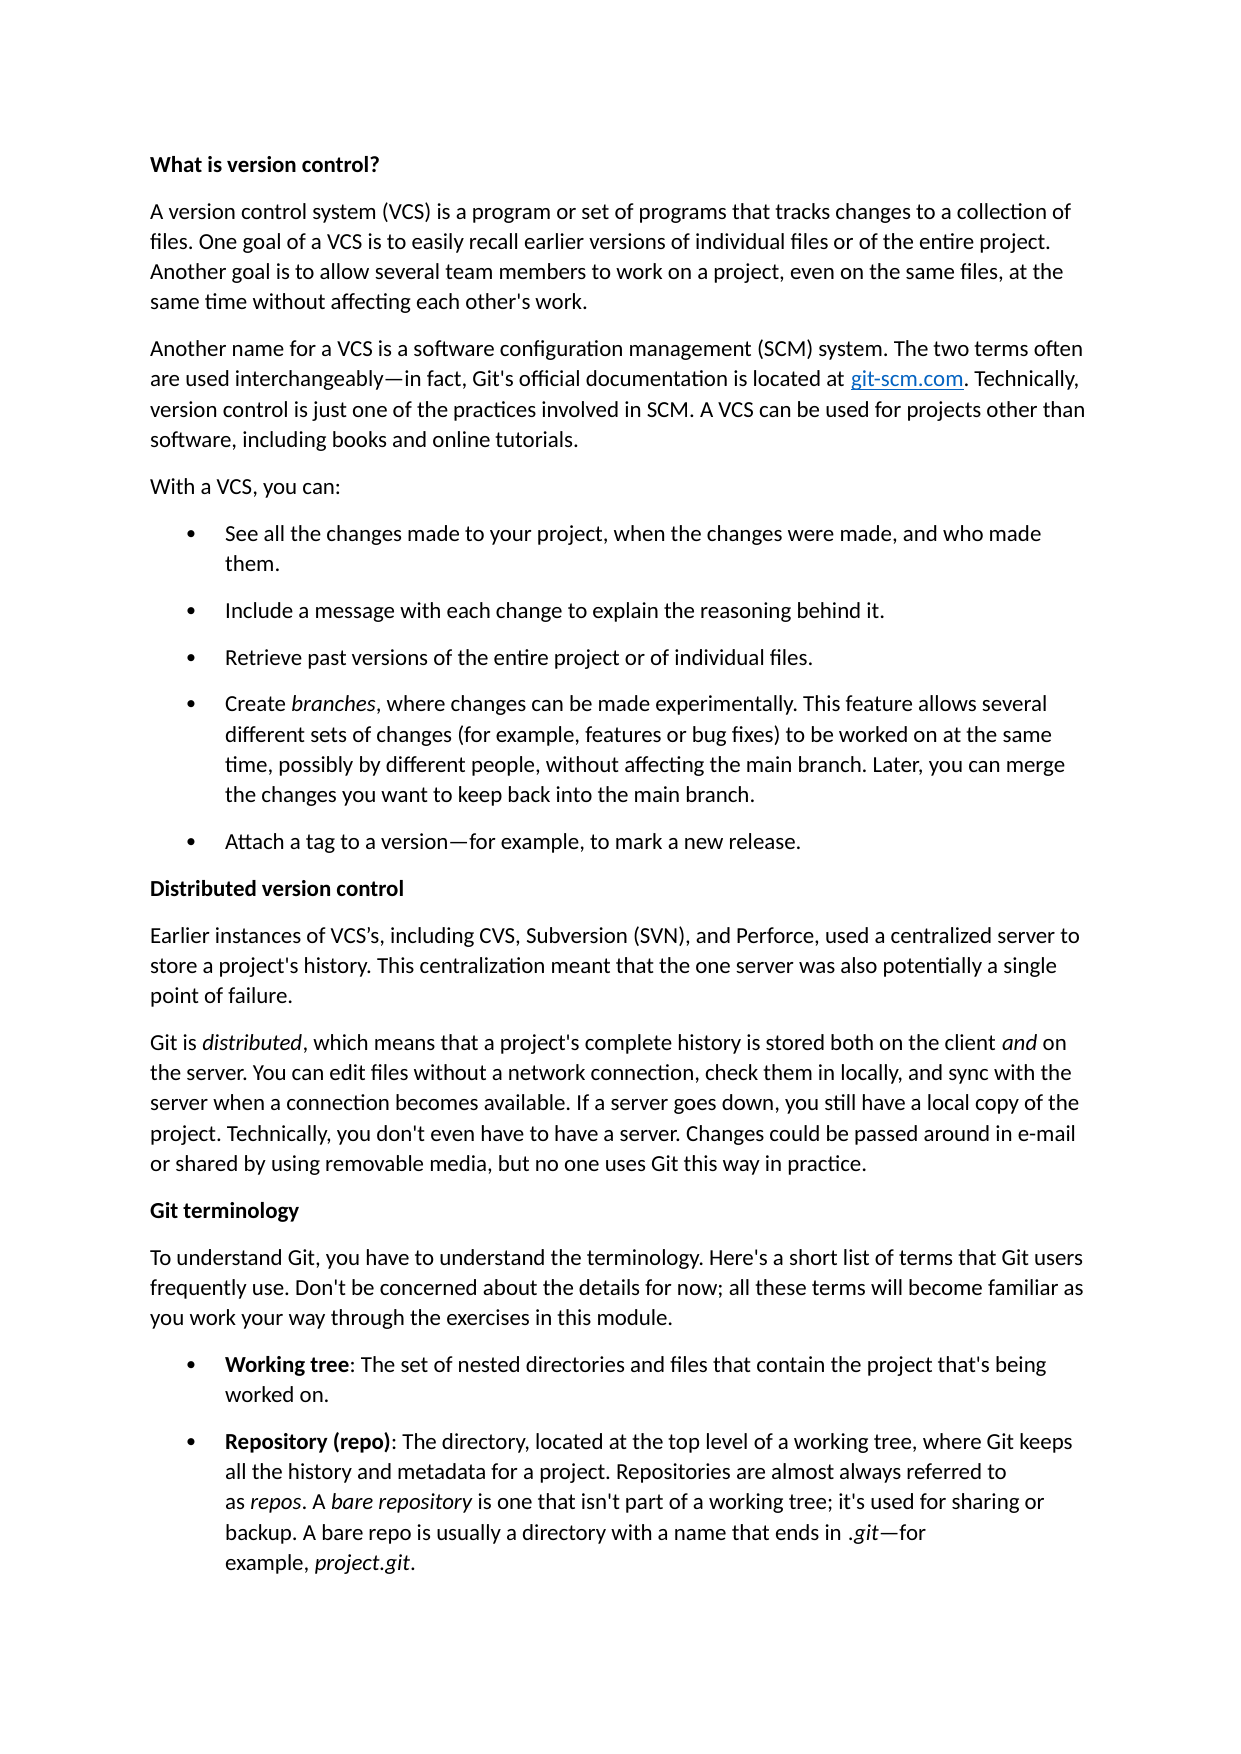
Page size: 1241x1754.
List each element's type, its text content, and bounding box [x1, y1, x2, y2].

list Create branches, where changes can be made experimentally. This feature allows several different sets of changes (for example, features or bug fixes) to be worked on at the same time, possibly by different people, without affecting the main branch. Later, you can merge the changes you want to keep back into the main branch. [187, 689, 1090, 808]
list See all the changes made to your project, when the changes were made, and who made them. [187, 519, 1090, 577]
text With a VCS, you can: [150, 472, 1090, 500]
list Include a message with each change to explain the reasoning behind it. [187, 596, 1090, 624]
text A version control system (VCS) is a program or set of programs that tracks changes to a collection of files. One goal of a VCS is to easily recall earlier versions of individual files or of the entire project. Another goal is to allow several team members to work on a project, even on the same files, at the same time without affecting each other's work. [150, 197, 1090, 316]
list Working tree: The set of nested directories and files that contain the project that's being worked on. [187, 1350, 1090, 1408]
list Retrieve past versions of the entire project or of individual files. [187, 643, 1090, 671]
list Repository (repo): The directory, located at the top level of a working tree, where Git keeps all the history and metadata for a project. Repositories are almost always referred to as repos. A bare repository is one that isn't part of a working tree; it's used for sharing or backup. A bare repo is usually a directory with a name that ends in .git—for example, project.git. [187, 1427, 1090, 1576]
text What is version control? [150, 150, 1090, 178]
text Distributed version control [150, 874, 1090, 902]
text To understand Git, you have to understand the terminology. Here's a short list of terms that Git users frequently use. Don't be concerned about the details for now; all these terms will become familiar as you work your way through the exercises in this module. [150, 1243, 1090, 1331]
text Earlier instances of VCS’s, including CVS, Subversion (SVN), and Perforce, used a centralized server to store a project's history. This centralization meant that the one server was also potentially a single point of failure. [150, 921, 1090, 1009]
text Git is distributed, which means that a project's complete history is stored both on the client and on the server. You can edit files without a network connection, check them in locally, and sync with the server when a connection becomes available. If a server goes down, you still have a local copy of the project. Technically, you don't even have to have a server. Changes could be passed around in e-mail or shared by using removable media, but no one uses Git this way in practice. [150, 1028, 1090, 1177]
text Another name for a VCS is a software configuration management (SCM) system. The two terms often are used interchangeably—in fact, Git's official documentation is located at git-scm.com. Technically, version control is just one of the practices involved in SCM. A VCS can be used for projects other than software, including books and online tutorials. [150, 334, 1090, 453]
text Git terminology [150, 1196, 1090, 1224]
list Attach a tag to a version—for example, to mark a new release. [187, 827, 1090, 855]
